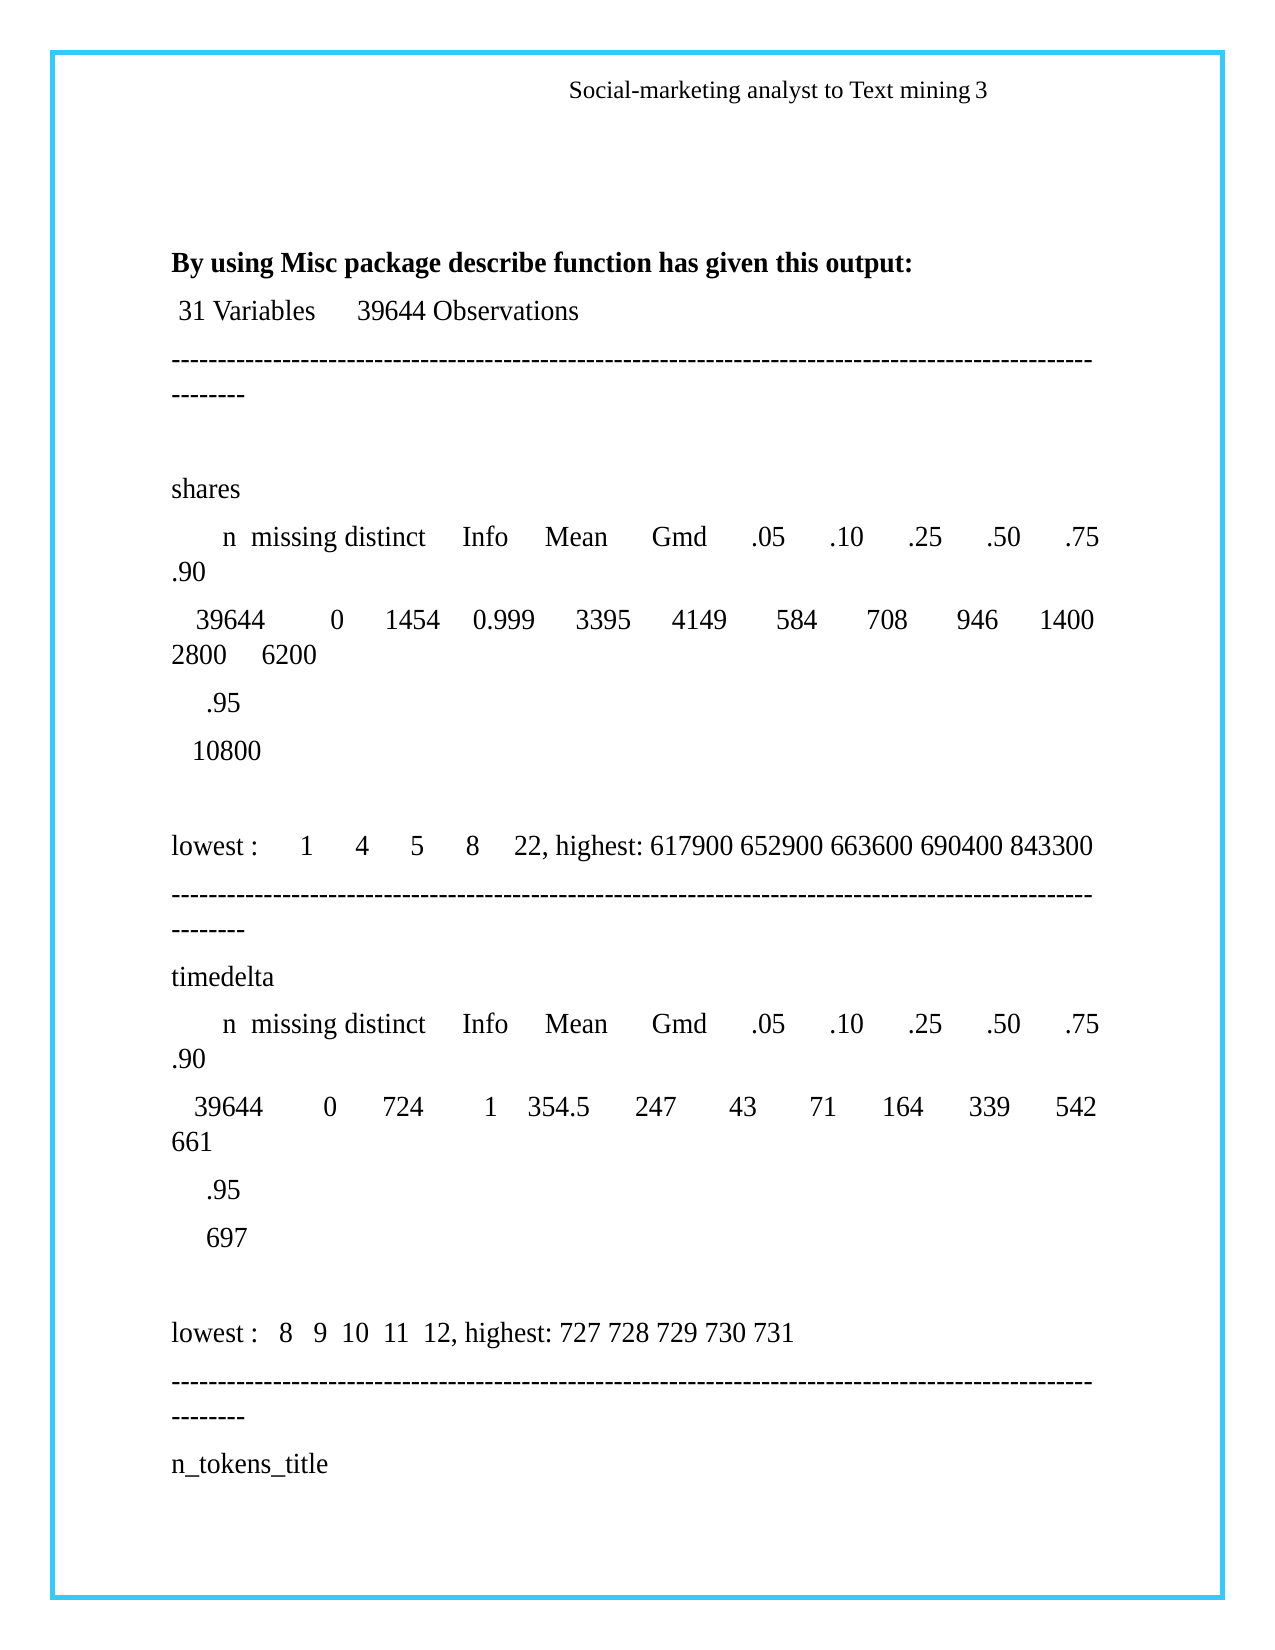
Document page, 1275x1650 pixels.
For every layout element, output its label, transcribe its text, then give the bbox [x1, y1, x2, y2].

text ------------------------------------------------------------------------------------------------------------ [171, 876, 1102, 944]
text ------------------------------------------------------------------------------------------------------------ [171, 1363, 1102, 1432]
text 39644 0 1454 0.999 3395 4149 584 708 946 1400 2800 6200 [171, 602, 1102, 671]
text 31 Variables 39644 Observations [171, 293, 1102, 327]
text n missing distinct Info Mean Gmd .05 .10 .25 .50 .75 .90 [171, 519, 1102, 588]
text By using Misc package describe function has given this output: [171, 245, 1102, 279]
text 39644 0 724 1 354.5 247 43 71 164 339 542 661 [171, 1089, 1102, 1158]
text lowest : 8 9 10 11 12, highest: 727 728 729 730 731 [171, 1315, 1102, 1349]
text timedelta [171, 959, 1102, 992]
text n_tokens_title [171, 1446, 1102, 1479]
text lowest : 1 4 5 8 22, highest: 617900 652900 663600 690400 843300 [171, 828, 1102, 862]
text .95 [171, 685, 1102, 718]
text n missing distinct Info Mean Gmd .05 .10 .25 .50 .75 .90 [171, 1006, 1102, 1075]
text 10800 [171, 733, 1102, 766]
text .95 [171, 1172, 1102, 1206]
text shares [171, 471, 1102, 505]
text 697 [171, 1220, 1102, 1253]
text ------------------------------------------------------------------------------------------------------------ [171, 341, 1102, 409]
